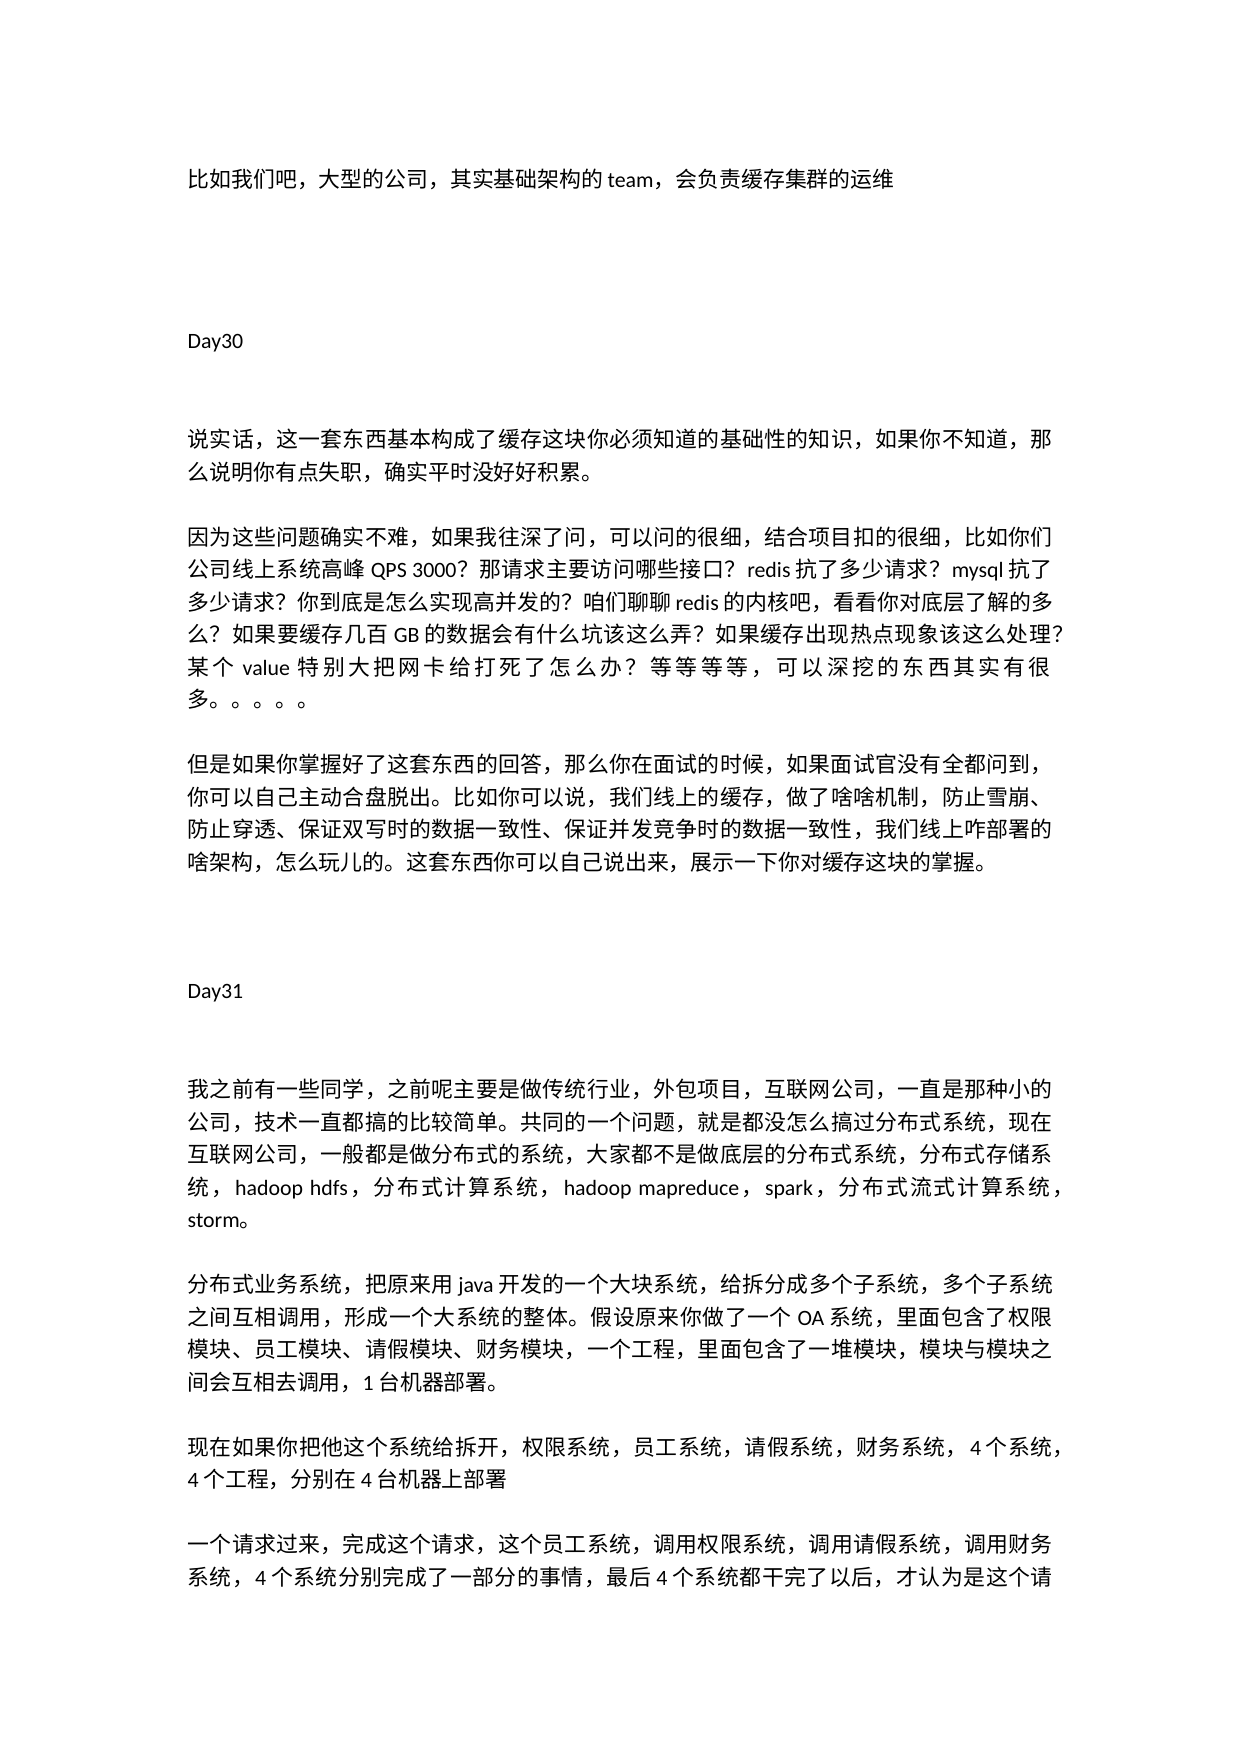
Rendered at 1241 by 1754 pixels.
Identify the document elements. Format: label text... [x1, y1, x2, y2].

text 说实话，这一套东西基本构成了缓存这块你必须知道的基础性的知识，如果你不知道，那么说明你有点失职，确实平时没好好积累。 [187, 422, 1053, 487]
text 因为这些问题确实不难，如果我往深了问，可以问的很细，结合项目扣的很细，比如你们公司线上系统高峰QPS 3000？那请求主要访问哪些接口？redis抗了多少请求？mysql抗了多少请求？你到底是怎么实现高并发的？咱们聊聊redis的内核吧，看看你对底层了解的多么？如果要缓存几百GB的数据会有什么坑该这么弄？如果缓存出现热点现象该这么处理？某个value特别大把网卡给打死了怎么办？等等等等，可以深挖的东西其实有很多。。。。。 [187, 519, 1053, 714]
text Day30 [187, 324, 1053, 357]
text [187, 1527, 1053, 1592]
text Day31 [187, 974, 1053, 1007]
text 现在如果你把他这个系统给拆开，权限系统，员工系统，请假系统，财务系统，4个系统，4个工程，分别在4台机器上部署 [187, 1429, 1053, 1494]
text 分布式业务系统，把原来用java开发的一个大块系统，给拆分成多个子系统，多个子系统之间互相调用，形成一个大系统的整体。假设原来你做了一个OA系统，里面包含了权限模块、员工模块、请假模块、财务模块，一个工程，里面包含了一堆模块，模块与模块之间会互相去调用，1台机器部署。 [187, 1267, 1053, 1397]
text 比如我们吧，大型的公司，其实基础架构的team，会负责缓存集群的运维 [187, 162, 1053, 194]
text 但是如果你掌握好了这套东西的回答，那么你在面试的时候，如果面试官没有全都问到，你可以自己主动合盘脱出。比如你可以说，我们线上的缓存，做了啥啥机制，防止雪崩、防止穿透、保证双写时的数据一致性、保证并发竞争时的数据一致性，我们线上咋部署的，啥架构，怎么玩儿的。这套东西你可以自己说出来，展示一下你对缓存这块的掌握。 [187, 747, 1053, 877]
text 我之前有一些同学，之前呢主要是做传统行业，外包项目，互联网公司，一直是那种小的公司，技术一直都搞的比较简单。共同的一个问题，就是都没怎么搞过分布式系统，现在互联网公司，一般都是做分布式的系统，大家都不是做底层的分布式系统，分布式存储系统，hadoop hdfs，分布式计算系统，hadoop mapreduce，spark，分布式流式计算系统，storm。 [187, 1072, 1053, 1234]
